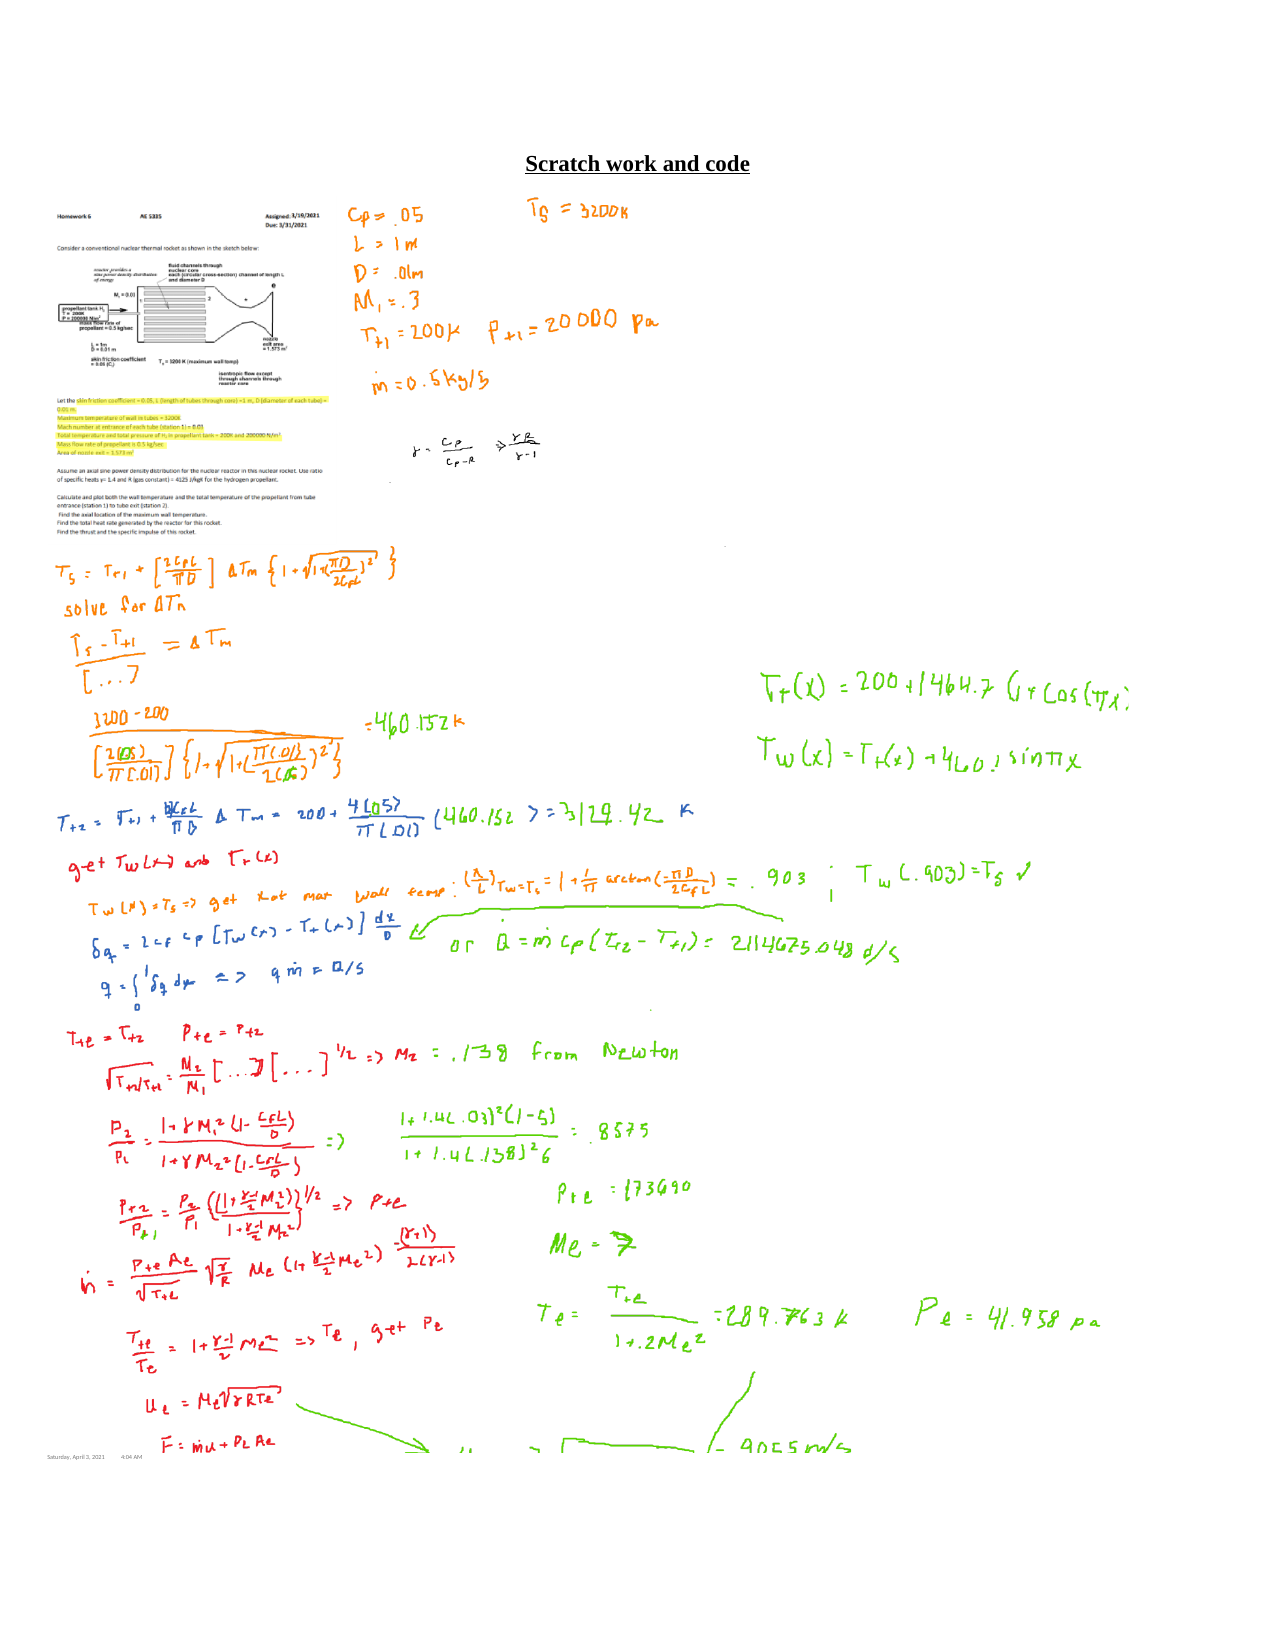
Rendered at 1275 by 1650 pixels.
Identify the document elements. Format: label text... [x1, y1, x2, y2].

picture [47, 195, 1129, 1453]
text Scratch work and code [150, 150, 1125, 176]
